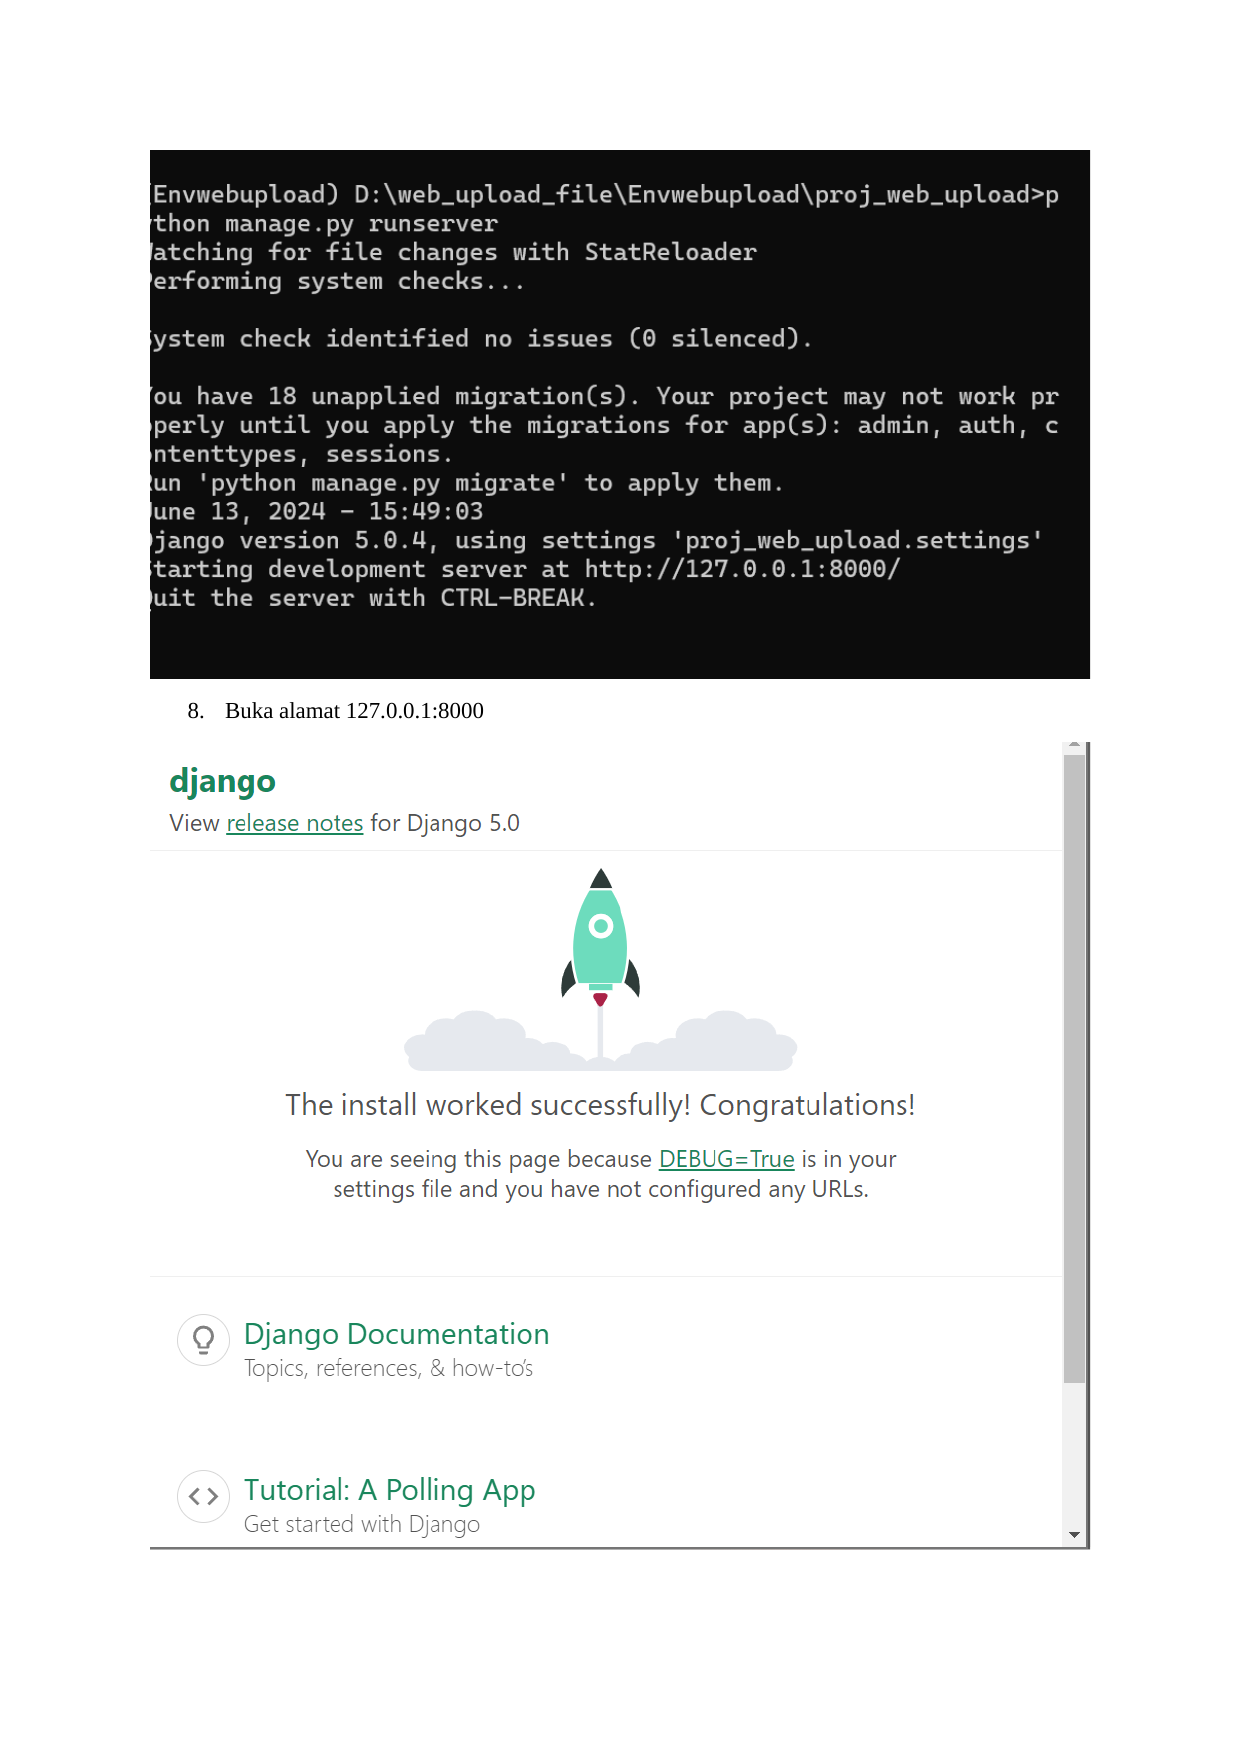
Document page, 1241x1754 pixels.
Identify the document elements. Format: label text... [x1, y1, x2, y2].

picture [150, 150, 1091, 679]
list Buka alamat 127.0.0.1:8000 [187, 697, 1090, 724]
picture [150, 742, 1091, 1550]
